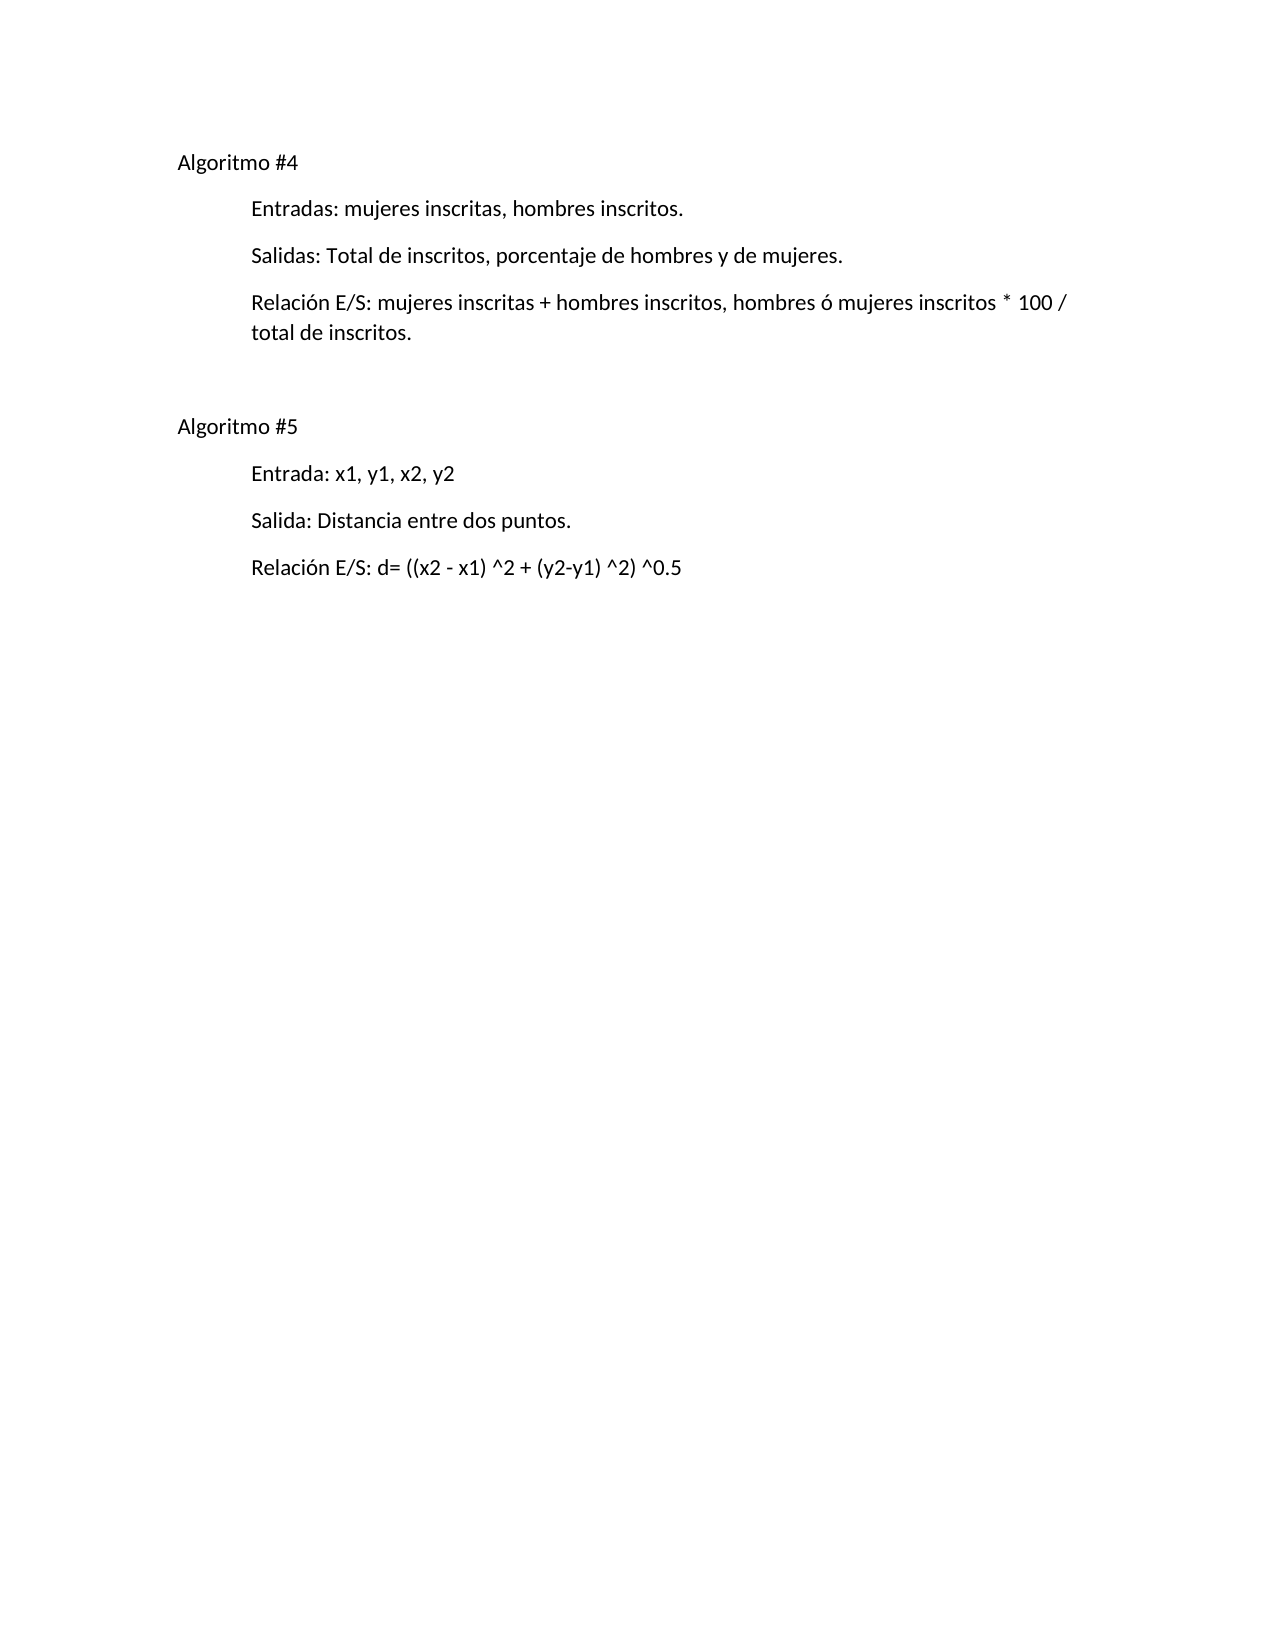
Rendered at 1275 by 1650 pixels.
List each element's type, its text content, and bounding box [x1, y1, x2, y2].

text Relación E/S: d= ((x2 - x1) ^2 + (y2-y1) ^2) ^0.5 [177, 553, 1098, 581]
text Entrada: x1, y1, x2, y2 [177, 459, 1098, 487]
text Salida: Distancia entre dos puntos. [177, 506, 1098, 534]
text Relación E/S: mujeres inscritas + hombres inscritos, hombres ó mujeres inscritos * 100 / total de inscritos. [251, 288, 1098, 346]
text Algoritmo #5 [177, 412, 1098, 440]
text Salidas: Total de inscritos, porcentaje de hombres y de mujeres. [177, 241, 1098, 269]
text Entradas: mujeres inscritas, hombres inscritos. [177, 194, 1098, 222]
text Algoritmo #4 [177, 148, 1098, 176]
